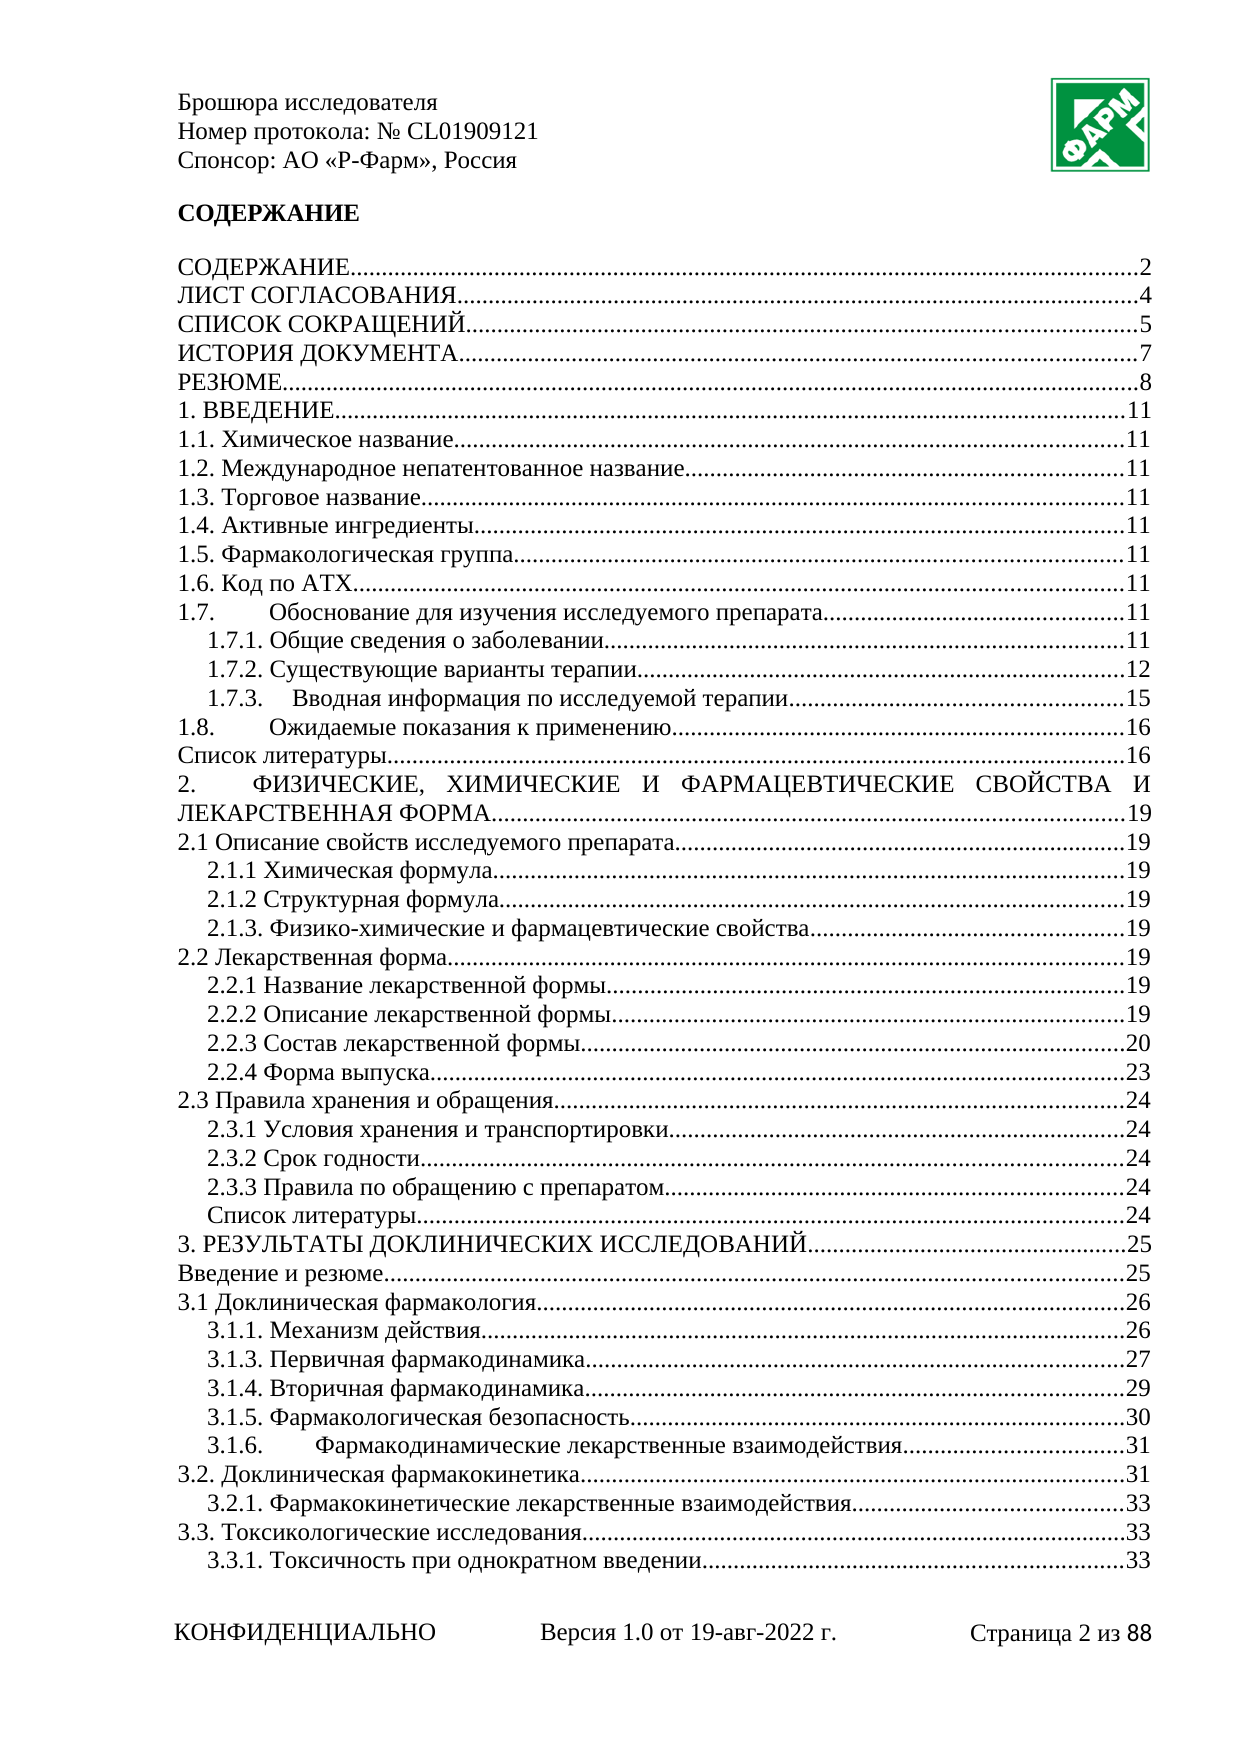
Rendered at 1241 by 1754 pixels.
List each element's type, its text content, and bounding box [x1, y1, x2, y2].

text 3.1 Доклиническая фармакология 26 [177, 1287, 1152, 1315]
text ЛИСТ СОГЛАСОВАНИЯ 4 [177, 280, 1152, 309]
text 1.6. Код по АТХ 11 [177, 568, 1152, 597]
text 2.2 Лекарственная форма 19 [177, 942, 1152, 970]
text РЕЗЮМЕ 8 [177, 367, 1152, 395]
text ИСТОРИЯ ДОКУМЕНТА 7 [177, 338, 1152, 367]
text СПИСОК СОКРАЩЕНИЙ 5 [177, 309, 1152, 338]
text 3. РЕЗУЛЬТАТЫ ДОКЛИНИЧЕСКИХ ИССЛЕДОВАНИЙ 25 [177, 1229, 1152, 1258]
text 2. ФИЗИЧЕСКИЕ, ХИМИЧЕСКИЕ И ФАРМАЦЕВТИЧЕСКИЕ СВОЙСТВА И ЛЕКАРСТВЕННАЯ ФОРМА 19 [177, 769, 1152, 827]
text 3.1.4. Вторичная фармакодинамика 29 [177, 1373, 1152, 1402]
text 1.5. Фармакологическая группа 11 [177, 539, 1152, 568]
subtitle СОДЕРЖАНИЕ [177, 198, 1152, 227]
text 1.2. Международное непатентованное название 11 [177, 453, 1152, 482]
text 3.3. Токсикологические исследования 33 [177, 1517, 1152, 1545]
text 3.2. Доклиническая фармакокинетика 31 [177, 1459, 1152, 1488]
text 2.1.1 Химическая формула 19 [177, 855, 1152, 884]
text 1.1. Химическое название 11 [177, 424, 1152, 453]
text СОДЕРЖАНИЕ 2 [177, 252, 1152, 280]
text 2.3.2 Срок годности 24 [177, 1143, 1152, 1172]
text 1. ВВЕДЕНИЕ 11 [177, 395, 1152, 424]
picture [1046, 73, 1152, 174]
text 3.1.3. Первичная фармакодинамика 27 [177, 1344, 1152, 1373]
text 2.3.3 Правила по обращению с препаратом 24 [177, 1172, 1152, 1200]
text 3.1.1. Механизм действия 26 [177, 1315, 1152, 1344]
text 1.7. Обоснование для изучения исследуемого препарата 11 [177, 597, 1152, 625]
text 2.3 Правила хранения и обращения 24 [177, 1085, 1152, 1114]
text 1.8. Ожидаемые показания к применению 16 [177, 712, 1152, 740]
text 1.7.3. Вводная информация по исследуемой терапии 15 [177, 683, 1152, 712]
text 1.7.2. Существующие варианты терапии 12 [177, 654, 1152, 683]
text 2.1.2 Структурная формула 19 [177, 884, 1152, 913]
text 2.2.3 Состав лекарственной формы 20 [177, 1028, 1152, 1057]
text 2.2.1 Название лекарственной формы 19 [177, 970, 1152, 999]
text 2.1.3. Физико-химические и фармацевтические свойства 19 [177, 913, 1152, 942]
text Введение и резюме 25 [177, 1258, 1152, 1287]
text 3.1.6. Фармакодинамические лекарственные взаимодействия 31 [177, 1430, 1152, 1459]
text 2.2.4 Форма выпуска 23 [177, 1057, 1152, 1085]
text 1.7.1. Общие сведения о заболевании 11 [177, 625, 1152, 654]
text Список литературы 16 [177, 740, 1152, 769]
text 1.3. Торговое название 11 [177, 482, 1152, 510]
text 2.3.1 Условия хранения и транспортировки 24 [177, 1114, 1152, 1143]
text 2.2.2 Описание лекарственной формы 19 [177, 999, 1152, 1028]
text 3.3.1. Токсичность при однократном введении 33 [177, 1545, 1152, 1574]
text 1.4. Активные ингредиенты 11 [177, 510, 1152, 539]
text 2.1 Описание свойств исследуемого препарата 19 [177, 827, 1152, 855]
text Список литературы 24 [177, 1200, 1152, 1229]
text 3.2.1. Фармакокинетические лекарственные взаимодействия 33 [177, 1488, 1152, 1517]
text 3.1.5. Фармакологическая безопасность 30 [177, 1402, 1152, 1430]
